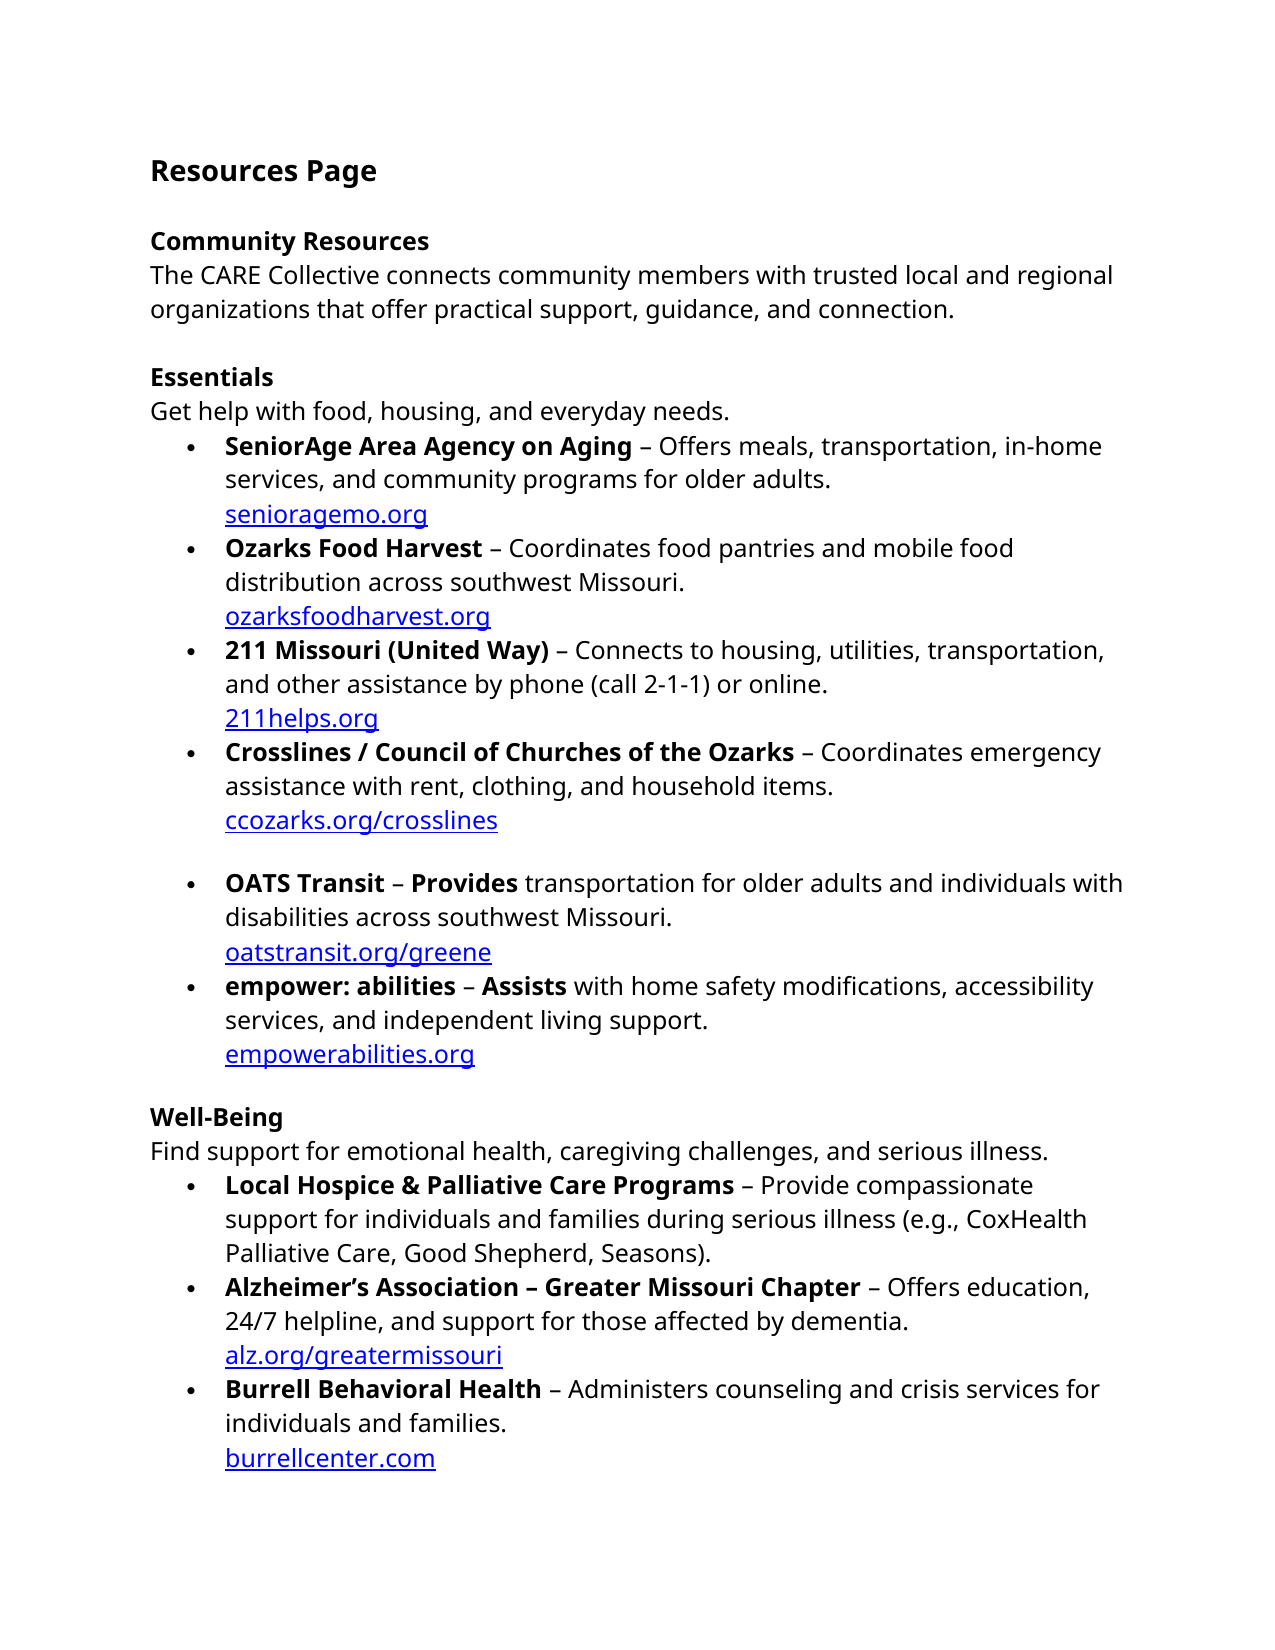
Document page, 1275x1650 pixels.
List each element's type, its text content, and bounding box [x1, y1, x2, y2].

text Find support for emotional health, caregiving challenges, and serious illness. [150, 1163, 1125, 1197]
list Crosslines / Council of Churches of the Ozarks – Coordinates emergency assistance with rent, clothing, and household items. ccozarks.org/crosslines [187, 735, 1125, 837]
list empower: abilities – Assists with home safety modifications, accessibility services, and independent living support. empowerabilities.org [187, 997, 1125, 1099]
text Get help with food, housing, and everyday needs. [150, 394, 1125, 428]
text Essentials [150, 360, 1125, 394]
list OATS Transit – Provides transportation for older adults and individuals with disabilities across southwest Missouri. oatstransit.org/greene [187, 866, 1125, 968]
text Well-Being [150, 1129, 1125, 1163]
text Community Resources [150, 224, 1125, 258]
list Alzheimer’s Association – Greater Missouri Chapter – Offers education, 24/7 helpline, and support for those affected by dementia. alz.org/greatermissouri [187, 1299, 1125, 1401]
text Resources Page [150, 150, 1125, 190]
list Ozarks Food Harvest – Coordinates food pantries and mobile food distribution across southwest Missouri. ozarksfoodharvest.org [187, 530, 1125, 632]
list SeniorAge Area Agency on Aging – Offers meals, transportation, in-home services, and community programs for older adults. senioragemo.org [187, 428, 1125, 530]
list Local Hospice & Palliative Care Programs – Provide compassionate support for individuals and families during serious illness (e.g., CoxHealth Palliative Care, Good Shepherd, Seasons). [187, 1197, 1125, 1299]
list 211 Missouri (United Way) – Connects to housing, utilities, transportation, and other assistance by phone (call 2-1-1) or online. 211helps.org [187, 632, 1125, 735]
text The CARE Collective connects community members with trusted local and regional organizations that offer practical support, guidance, and connection. [150, 258, 1125, 326]
